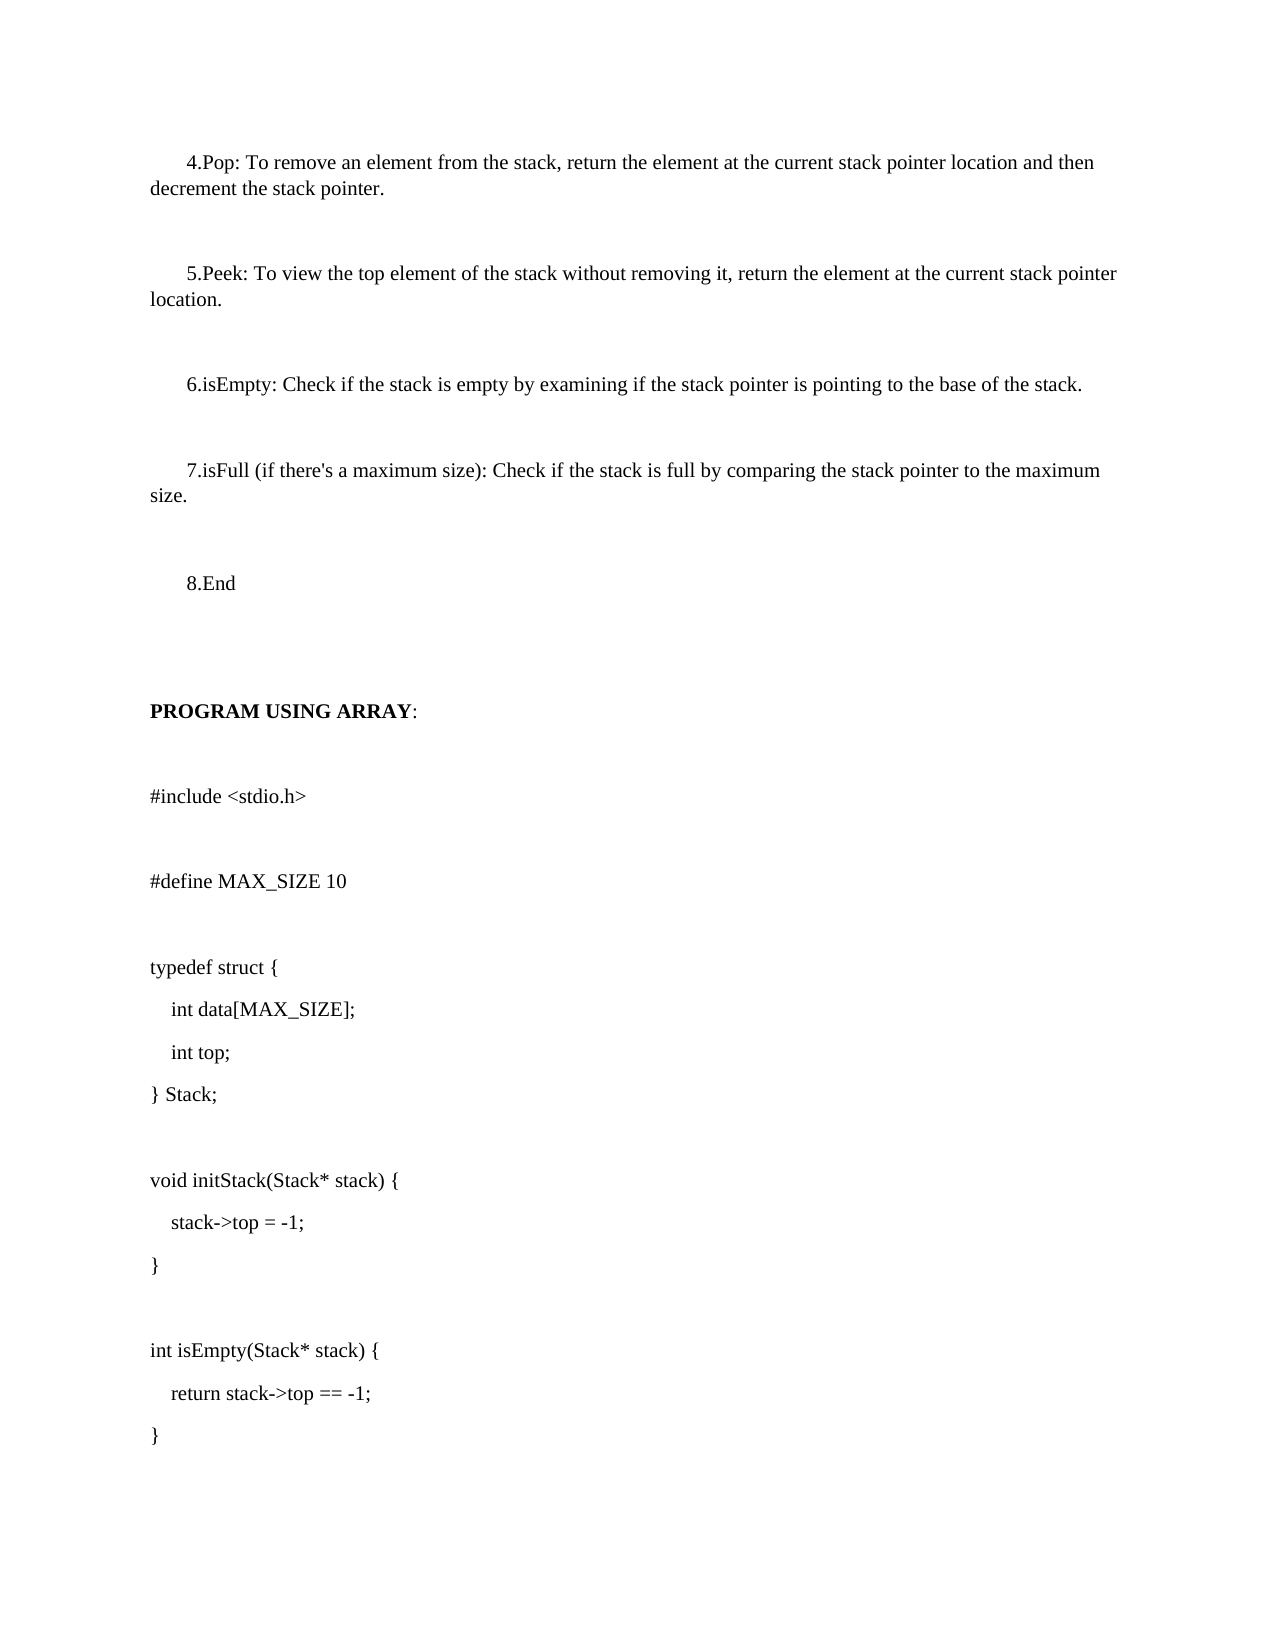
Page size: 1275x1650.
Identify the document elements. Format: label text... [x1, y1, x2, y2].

text #include <stdio.h> [150, 784, 1125, 808]
text } [150, 1423, 1125, 1447]
text 4.Pop: To remove an element from the stack, return the element at the current stack pointer location and then decrement the stack pointer. [150, 150, 1125, 200]
text #define MAX_SIZE 10 [150, 869, 1125, 893]
text int isEmpty(Stack* stack) { [150, 1338, 1125, 1362]
text int top; [150, 1040, 1125, 1064]
text 7.isFull (if there's a maximum size): Check if the stack is full by comparing the stack pointer to the maximum size. [150, 457, 1125, 507]
text 6.isEmpty: Check if the stack is empty by examining if the stack pointer is pointing to the base of the stack. [150, 372, 1125, 396]
text 5.Peek: To view the top element of the stack without removing it, return the element at the current stack pointer location. [150, 261, 1125, 311]
text stack->top = -1; [150, 1210, 1125, 1234]
text int data[MAX_SIZE]; [150, 997, 1125, 1021]
text PROGRAM USING ARRAY: [150, 699, 1125, 723]
text 8.End [150, 571, 1125, 595]
text } [150, 1253, 1125, 1277]
text } Stack; [150, 1082, 1125, 1106]
text return stack->top == -1; [150, 1381, 1125, 1405]
text void initStack(Stack* stack) { [150, 1168, 1125, 1192]
text typedef struct { [150, 954, 1125, 979]
